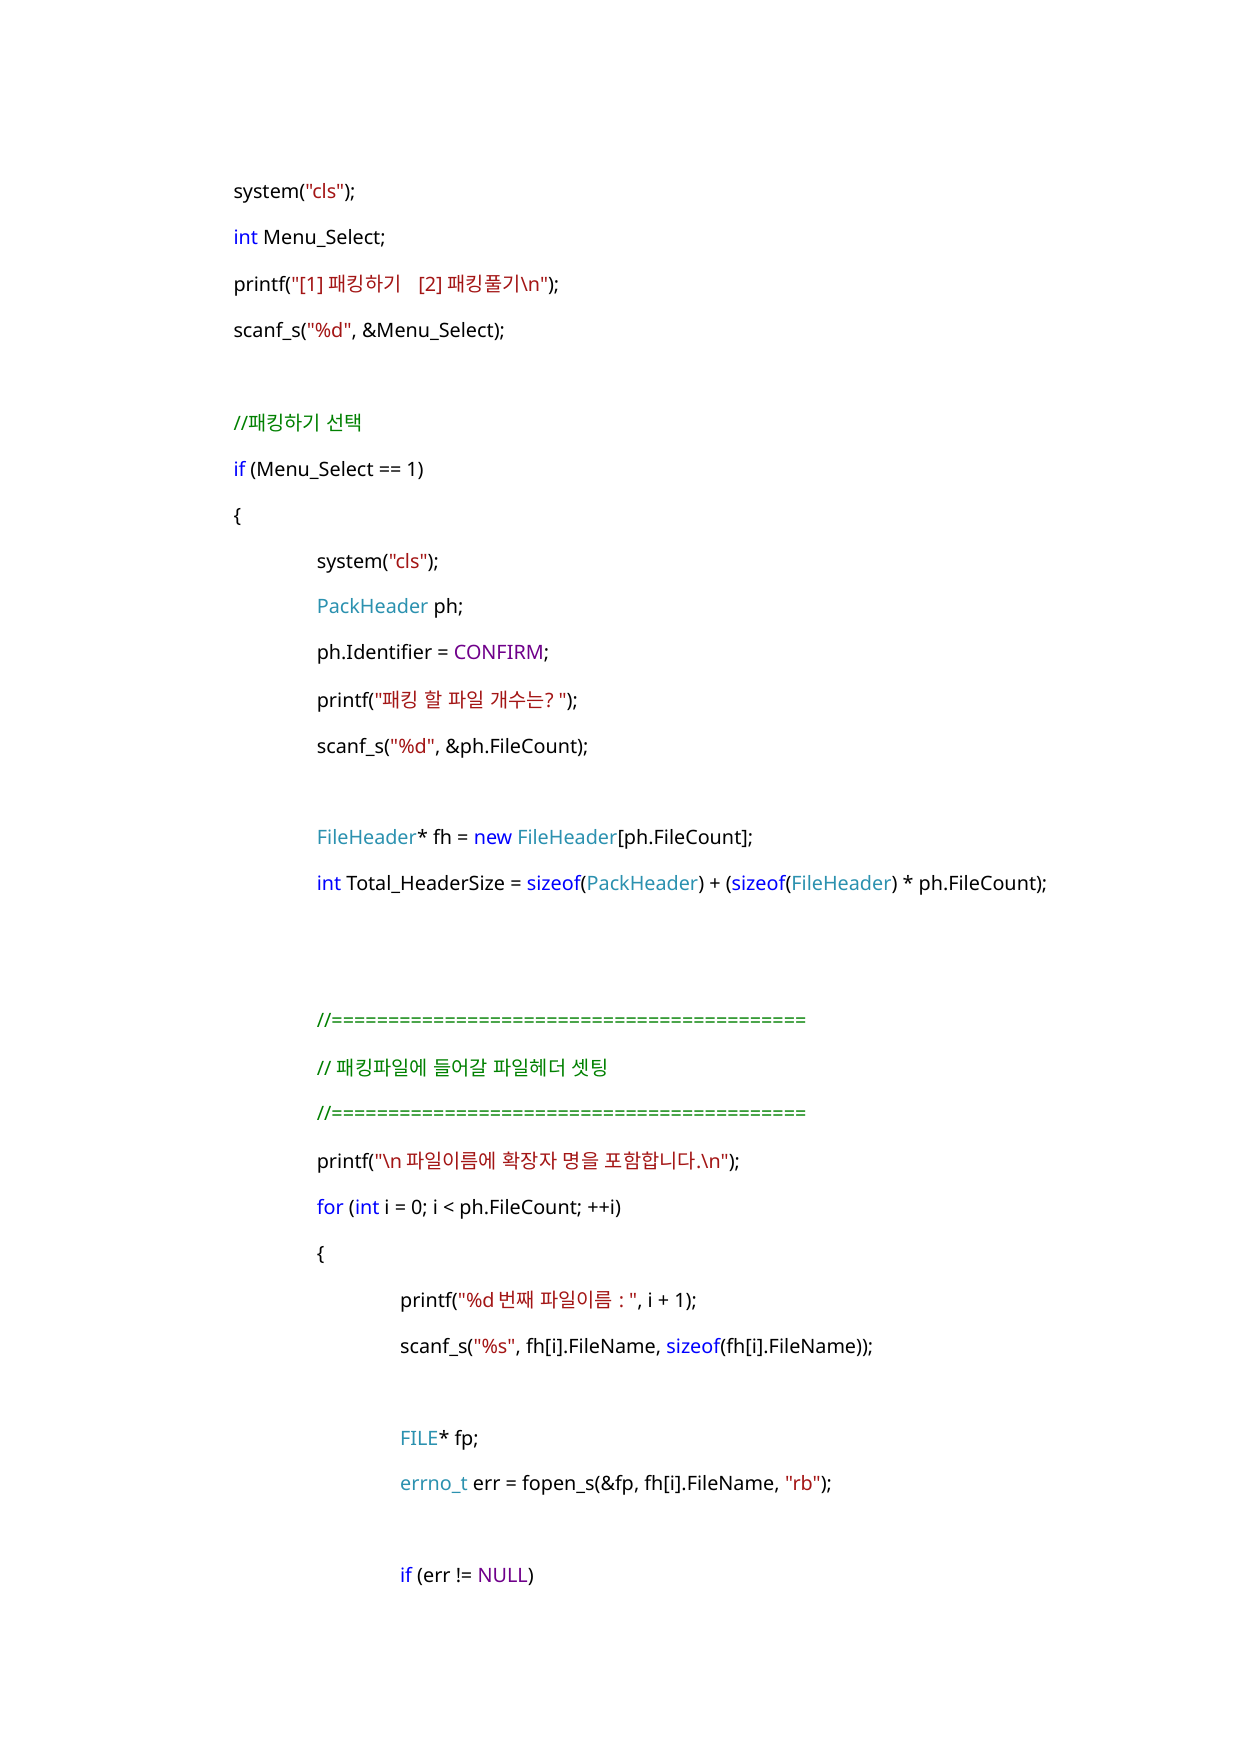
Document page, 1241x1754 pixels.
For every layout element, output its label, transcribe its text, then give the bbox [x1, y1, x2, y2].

text printf("패킹 할 파일 개수는? "); [150, 684, 1090, 713]
text errno_t err = fopen_s(&fp, fh[i].FileName, "rb"); [150, 1469, 1090, 1496]
text printf("%d번째 파일이름 : ", i + 1); [150, 1284, 1090, 1313]
text printf("[1] 패킹하기 [2] 패킹풀기\n"); [150, 269, 1090, 297]
text scanf_s("%d", &Menu_Select); [150, 316, 1090, 343]
text system("cls"); [150, 177, 1090, 204]
text { [150, 1239, 1090, 1266]
text system("cls"); [150, 547, 1090, 574]
text //========================================== [150, 1100, 1090, 1127]
text for (int i = 0; i < ph.FileCount; ++i) [150, 1193, 1090, 1220]
text if (err != NULL) [150, 1561, 1090, 1588]
text FILE* fp; [150, 1424, 1090, 1451]
text scanf_s("%s", fh[i].FileName, sizeof(fh[i].FileName)); [150, 1332, 1090, 1359]
text // 패킹파일에 들어갈 파일헤더 셋팅 [150, 1052, 1090, 1081]
text //========================================== [150, 1006, 1090, 1033]
text int Menu_Select; [150, 223, 1090, 250]
text FileHeader* fh = new FileHeader[ph.FileCount]; [150, 823, 1090, 850]
text //패킹하기 선택 [150, 408, 1090, 437]
text ph.Identifier = CONFIRM; [150, 638, 1090, 665]
text { [150, 501, 1090, 528]
text printf("\n파일이름에 확장자 명을 포함합니다.\n"); [150, 1145, 1090, 1174]
text int Total_HeaderSize = sizeof(PackHeader) + (sizeof(FileHeader) * ph.FileCount); [150, 869, 1090, 896]
text PackHeader ph; [150, 593, 1090, 620]
text scanf_s("%d", &ph.FileCount); [150, 732, 1090, 759]
text if (Menu_Select == 1) [150, 456, 1090, 482]
